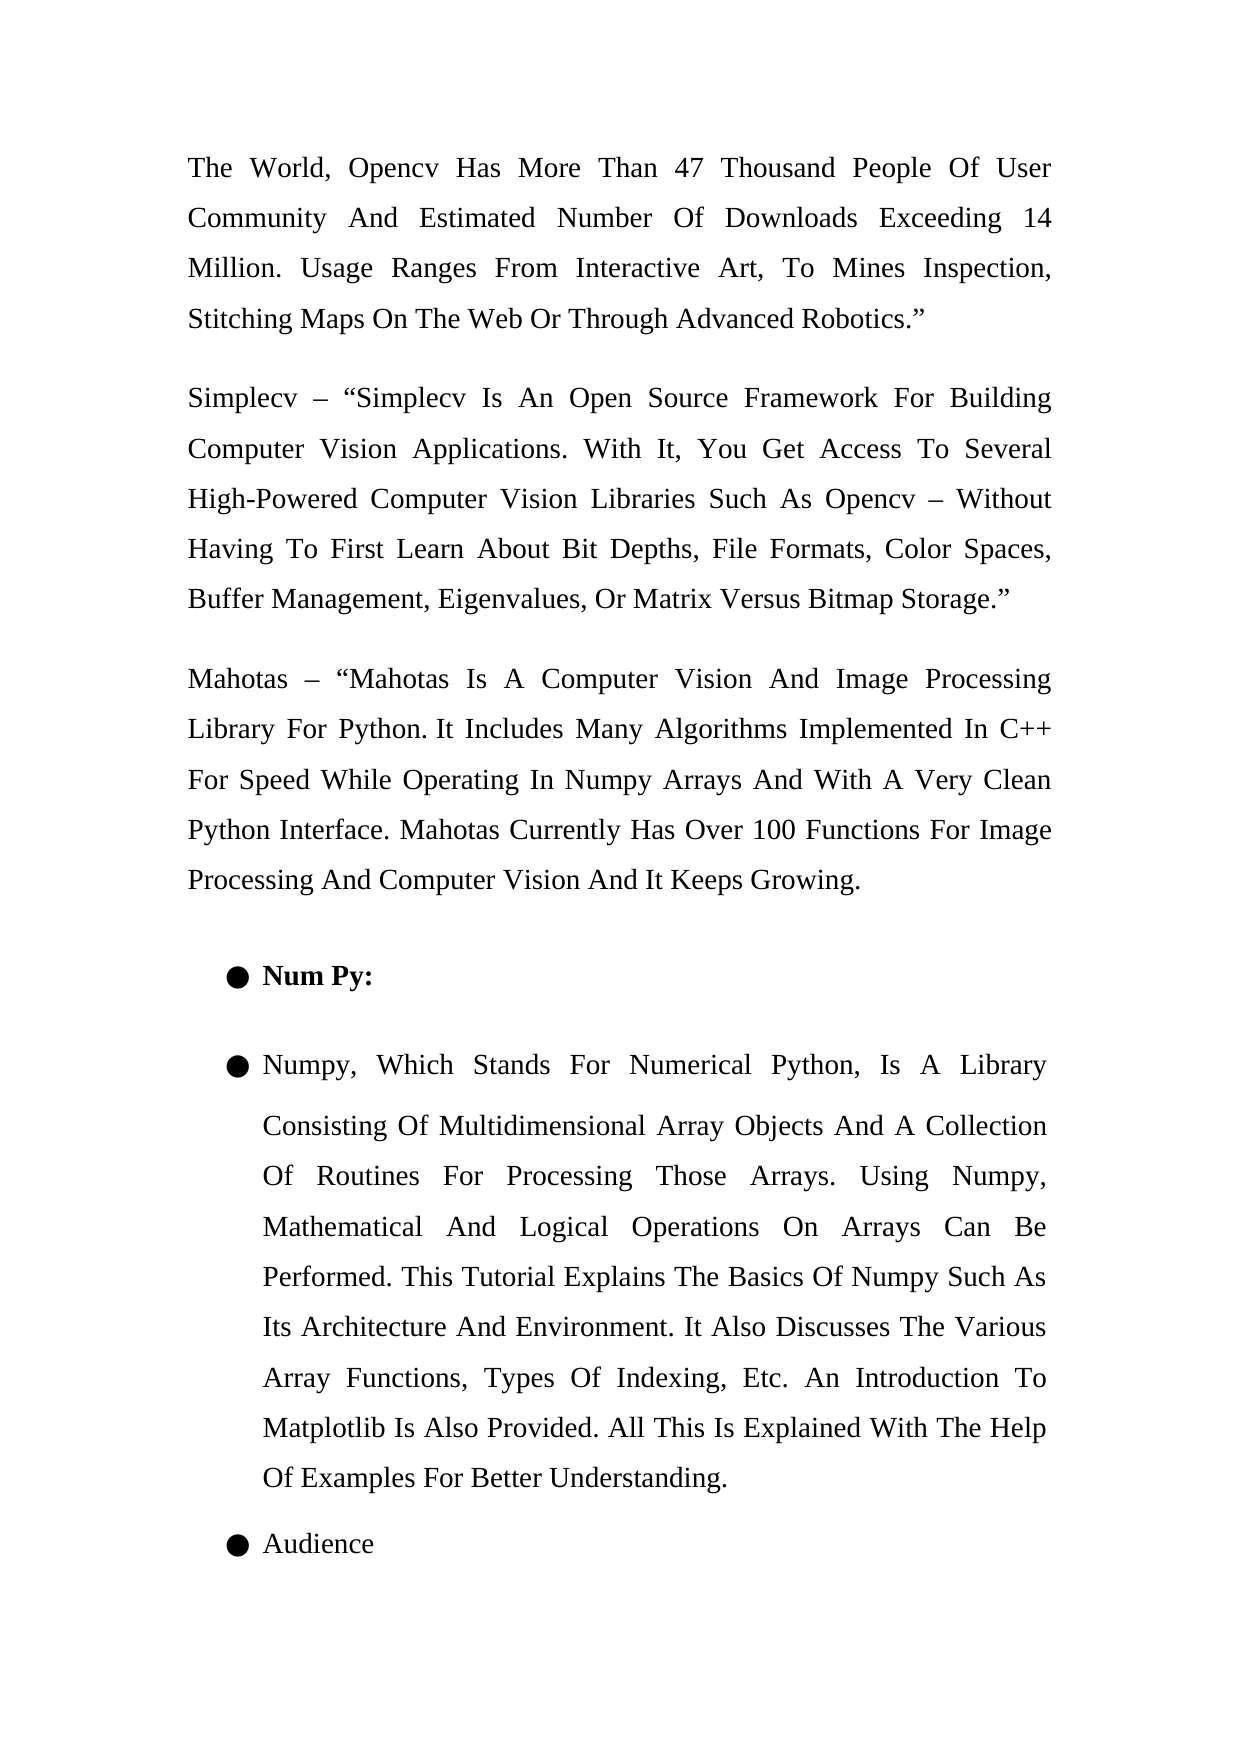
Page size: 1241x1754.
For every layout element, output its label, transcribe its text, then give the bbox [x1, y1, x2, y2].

list Num Py: [225, 942, 1053, 1002]
list Numpy, Which Stands For Numerical Python, Is A Library Consisting Of Multidimensional Array Objects And A Collection Of Routines For Processing Those Arrays. Using Numpy, Mathematical And Logical Operations On Arrays Can Be Performed. This Tutorial Explains The Basics Of Numpy Such As Its Architecture And Environment. It Also Discusses The Various Array Functions, Types Of Indexing, Etc. An Introduction To Matplotlib Is Also Provided. All This Is Explained With The Help Of Examples For Better Understanding. [225, 1032, 1048, 1494]
list Audience [225, 1511, 1048, 1570]
text Mahotas – “Mahotas Is A Computer Vision And Image Processing Library For Python. It Includes Many Algorithms Implemented In C++ For Speed While Operating In Numpy Arrays And With A Very Clean Python Interface. Mahotas Currently Has Over 100 Functions For Image Processing And Computer Vision And It Keeps Growing. [187, 661, 1053, 896]
text Simplecv – “Simplecv Is An Open Source Framework For Building Computer Vision Applications. With It, You Get Access To Several High-Powered Computer Vision Libraries Such As Opencv – Without Having To First Learn About Bit Depths, File Formats, Color Spaces, Buffer Management, Eigenvalues, Or Matrix Versus Bitmap Storage.” [187, 380, 1053, 615]
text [187, 150, 1053, 334]
